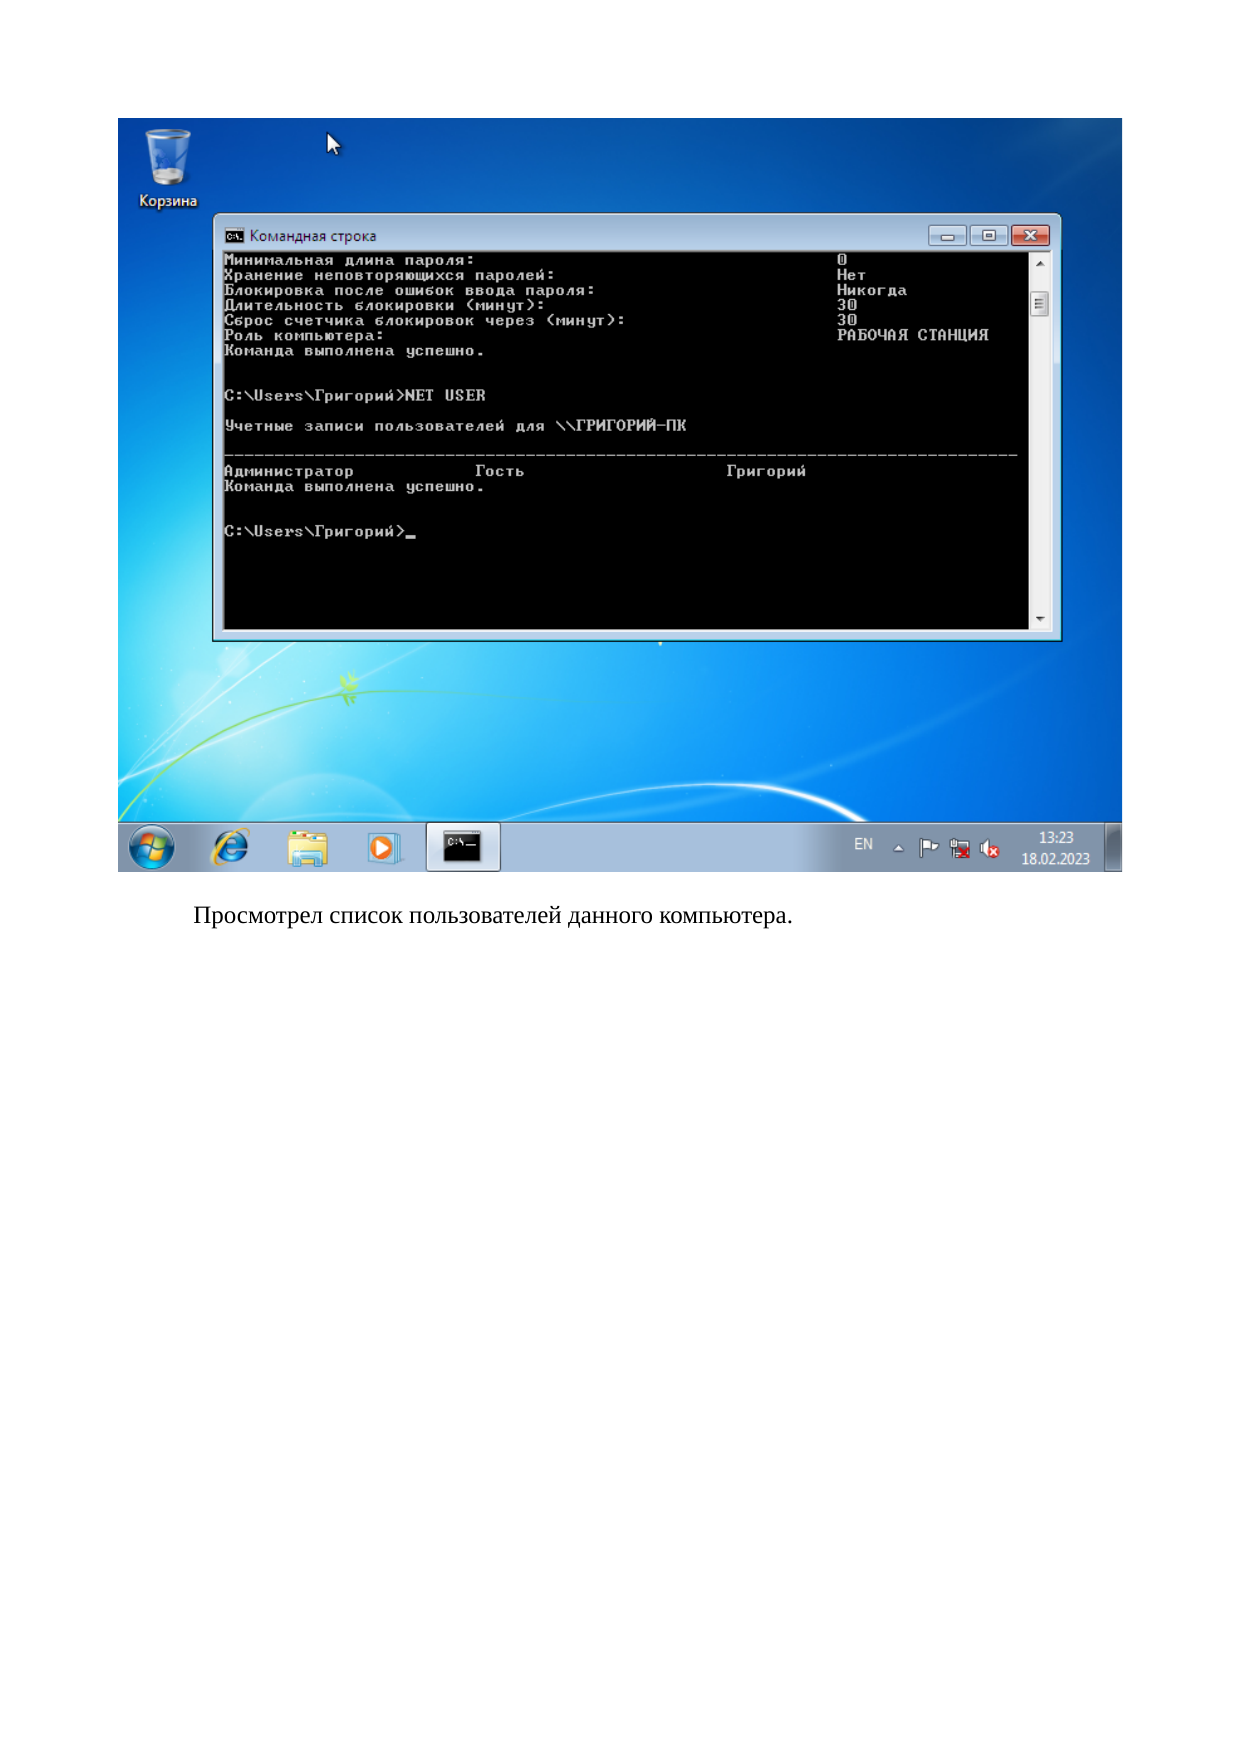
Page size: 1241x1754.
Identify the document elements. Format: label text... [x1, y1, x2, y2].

list Просмотрел список пользователей данного компьютера. [193, 900, 1122, 929]
picture [118, 118, 1123, 872]
